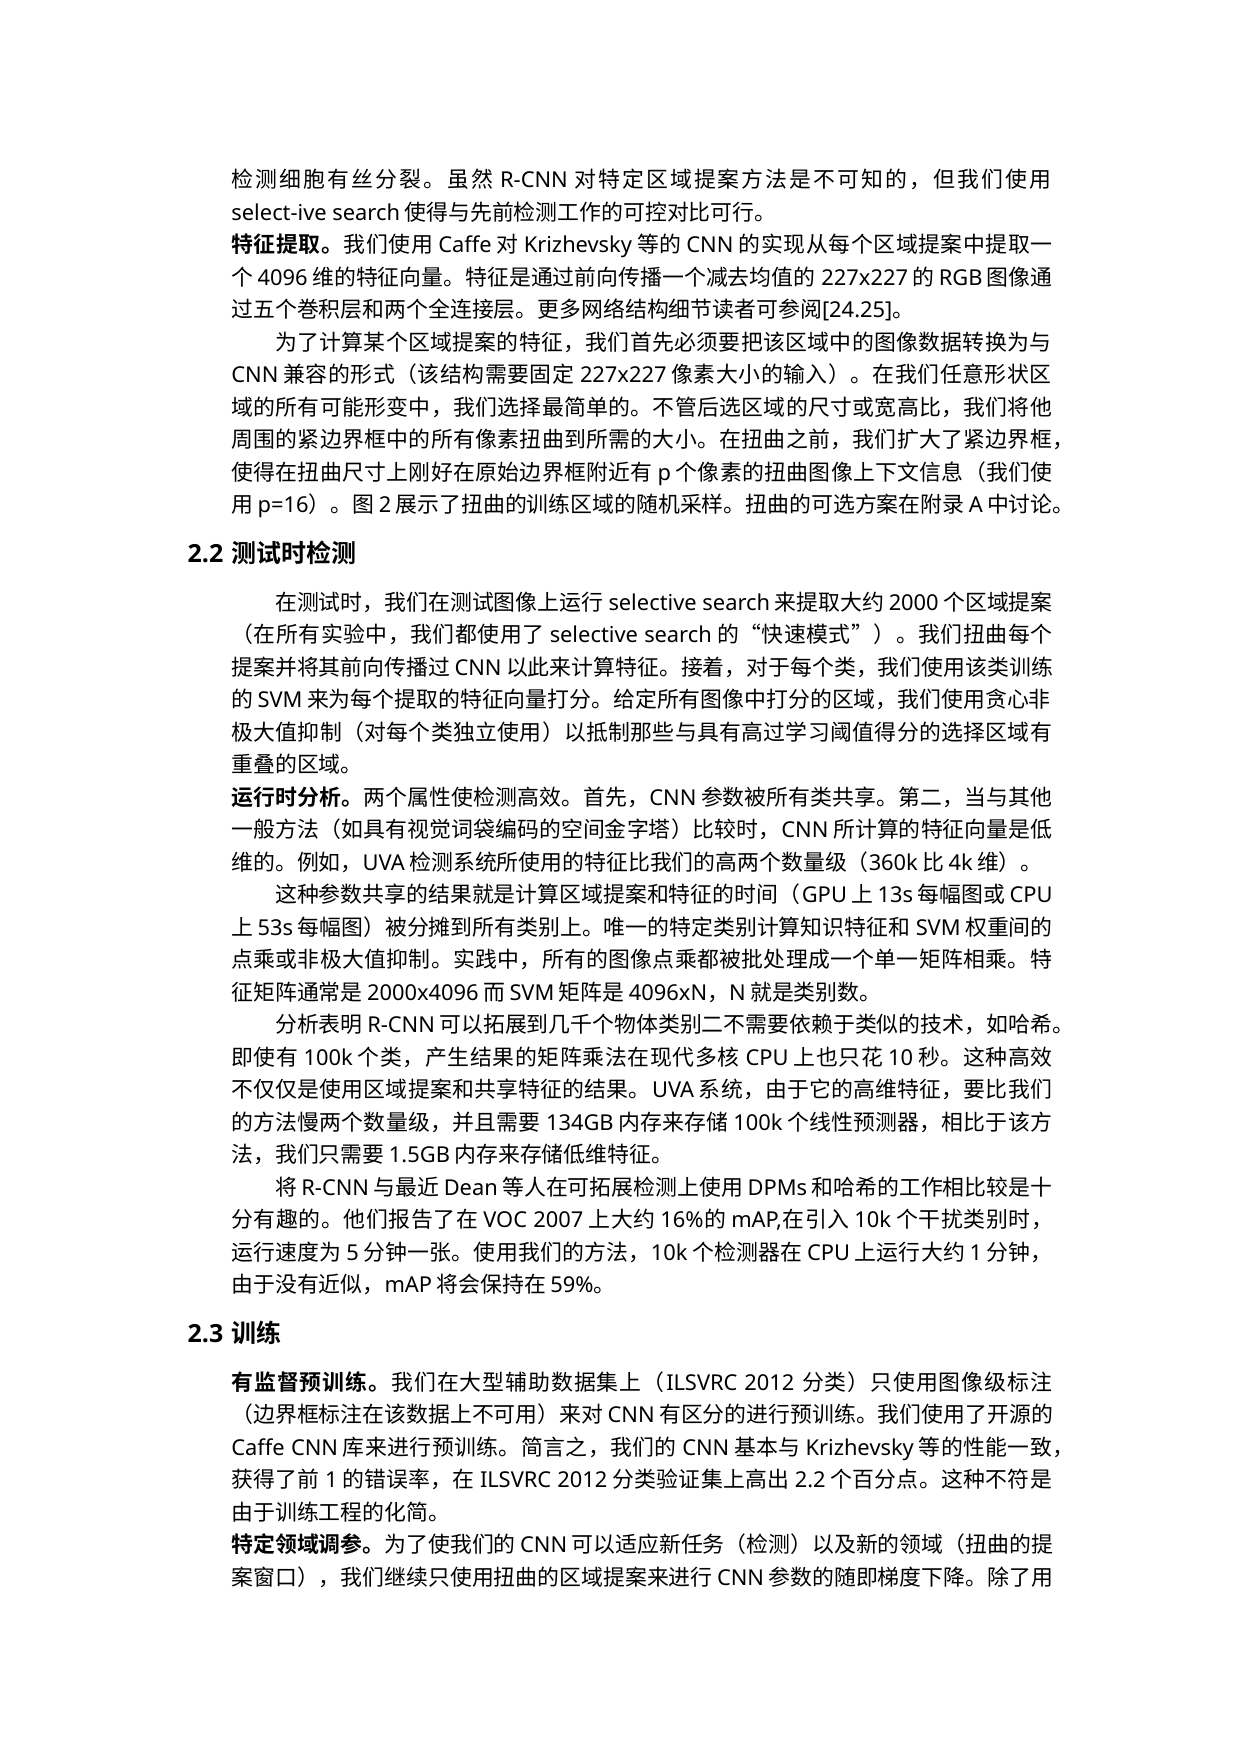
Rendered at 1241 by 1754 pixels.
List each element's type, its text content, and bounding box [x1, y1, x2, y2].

list 测试时检测 [187, 519, 1053, 584]
list 这种参数共享的结果就是计算区域提案和特征的时间（GPU上13s每幅图或CPU上53s每幅图）被分摊到所有类别上。唯一的特定类别计算知识特征和SVM权重间的点乘或非极大值抑制。实践中，所有的图像点乘都被批处理成一个单一矩阵相乘。特征矩阵通常是2000x4096而SVM矩阵是4096xN，N就是类别数。 [231, 877, 1053, 1007]
list 运行时分析。两个属性使检测高效。首先，CNN参数被所有类共享。第二，当与其他一般方法（如具有视觉词袋编码的空间金字塔）比较时，CNN所计算的特征向量是低维的。例如，UVA检测系统所使用的特征比我们的高两个数量级（360k比4k维）。 [231, 779, 1053, 877]
list 在测试时，我们在测试图像上运行selective search来提取大约2000个区域提案（在所有实验中，我们都使用了selective search的“快速模式”）。我们扭曲每个提案并将其前向传播过CNN以此来计算特征。接着，对于每个类，我们使用该类训练的SVM来为每个提取的特征向量打分。给定所有图像中打分的区域，我们使用贪心非极大值抑制（对每个类独立使用）以抵制那些与具有高过学习阈值得分的选择区域有重叠的区域。 [231, 584, 1053, 779]
list 为了计算某个区域提案的特征，我们首先必须要把该区域中的图像数据转换为与CNN兼容的形式（该结构需要固定227x227像素大小的输入）。在我们任意形状区域的所有可能形变中，我们选择最简单的。不管后选区域的尺寸或宽高比，我们将他周围的紧边界框中的所有像素扭曲到所需的大小。在扭曲之前，我们扩大了紧边界框，使得在扭曲尺寸上刚好在原始边界框附近有p个像素的扭曲图像上下文信息（我们使用p=16）。图2展示了扭曲的训练区域的随机采样。扭曲的可选方案在附录A中讨论。 [231, 324, 1053, 519]
list 训练 [187, 1299, 1053, 1364]
list 分析表明R-CNN可以拓展到几千个物体类别二不需要依赖于类似的技术，如哈希。即使有100k个类，产生结果的矩阵乘法在现代多核CPU上也只花10秒。这种高效不仅仅是使用区域提案和共享特征的结果。UVA系统，由于它的高维特征，要比我们的方法慢两个数量级，并且需要134GB内存来存储100k个线性预测器，相比于该方法，我们只需要1.5GB内存来存储低维特征。 [231, 1007, 1053, 1169]
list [231, 1527, 1053, 1592]
list 有监督预训练。我们在大型辅助数据集上（ILSVRC 2012 分类）只使用图像级标注（边界框标注在该数据上不可用）来对CNN有区分的进行预训练。我们使用了开源的Caffe CNN库来进行预训练。简言之，我们的CNN基本与Krizhevsky等的性能一致，获得了前1的错误率，在ILSVRC 2012分类验证集上高出2.2个百分点。这种不符是由于训练工程的化简。 [231, 1364, 1053, 1527]
list 特征提取。我们使用Caffe对Krizhevsky等的CNN的实现从每个区域提案中提取一个4096维的特征向量。特征是通过前向传播一个减去均值的227x227的RGB图像通过五个巻积层和两个全连接层。更多网络结构细节读者可参阅[24.25]。 [231, 227, 1053, 324]
list 将R-CNN与最近Dean等人在可拓展检测上使用DPMs和哈希的工作相比较是十分有趣的。他们报告了在VOC 2007上大约16%的mAP,在引入10k个干扰类别时，运行速度为5分钟一张。使用我们的方法，10k个检测器在CPU上运行大约1分钟，由于没有近似，mAP将会保持在59%。 [231, 1169, 1053, 1299]
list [231, 162, 1053, 227]
